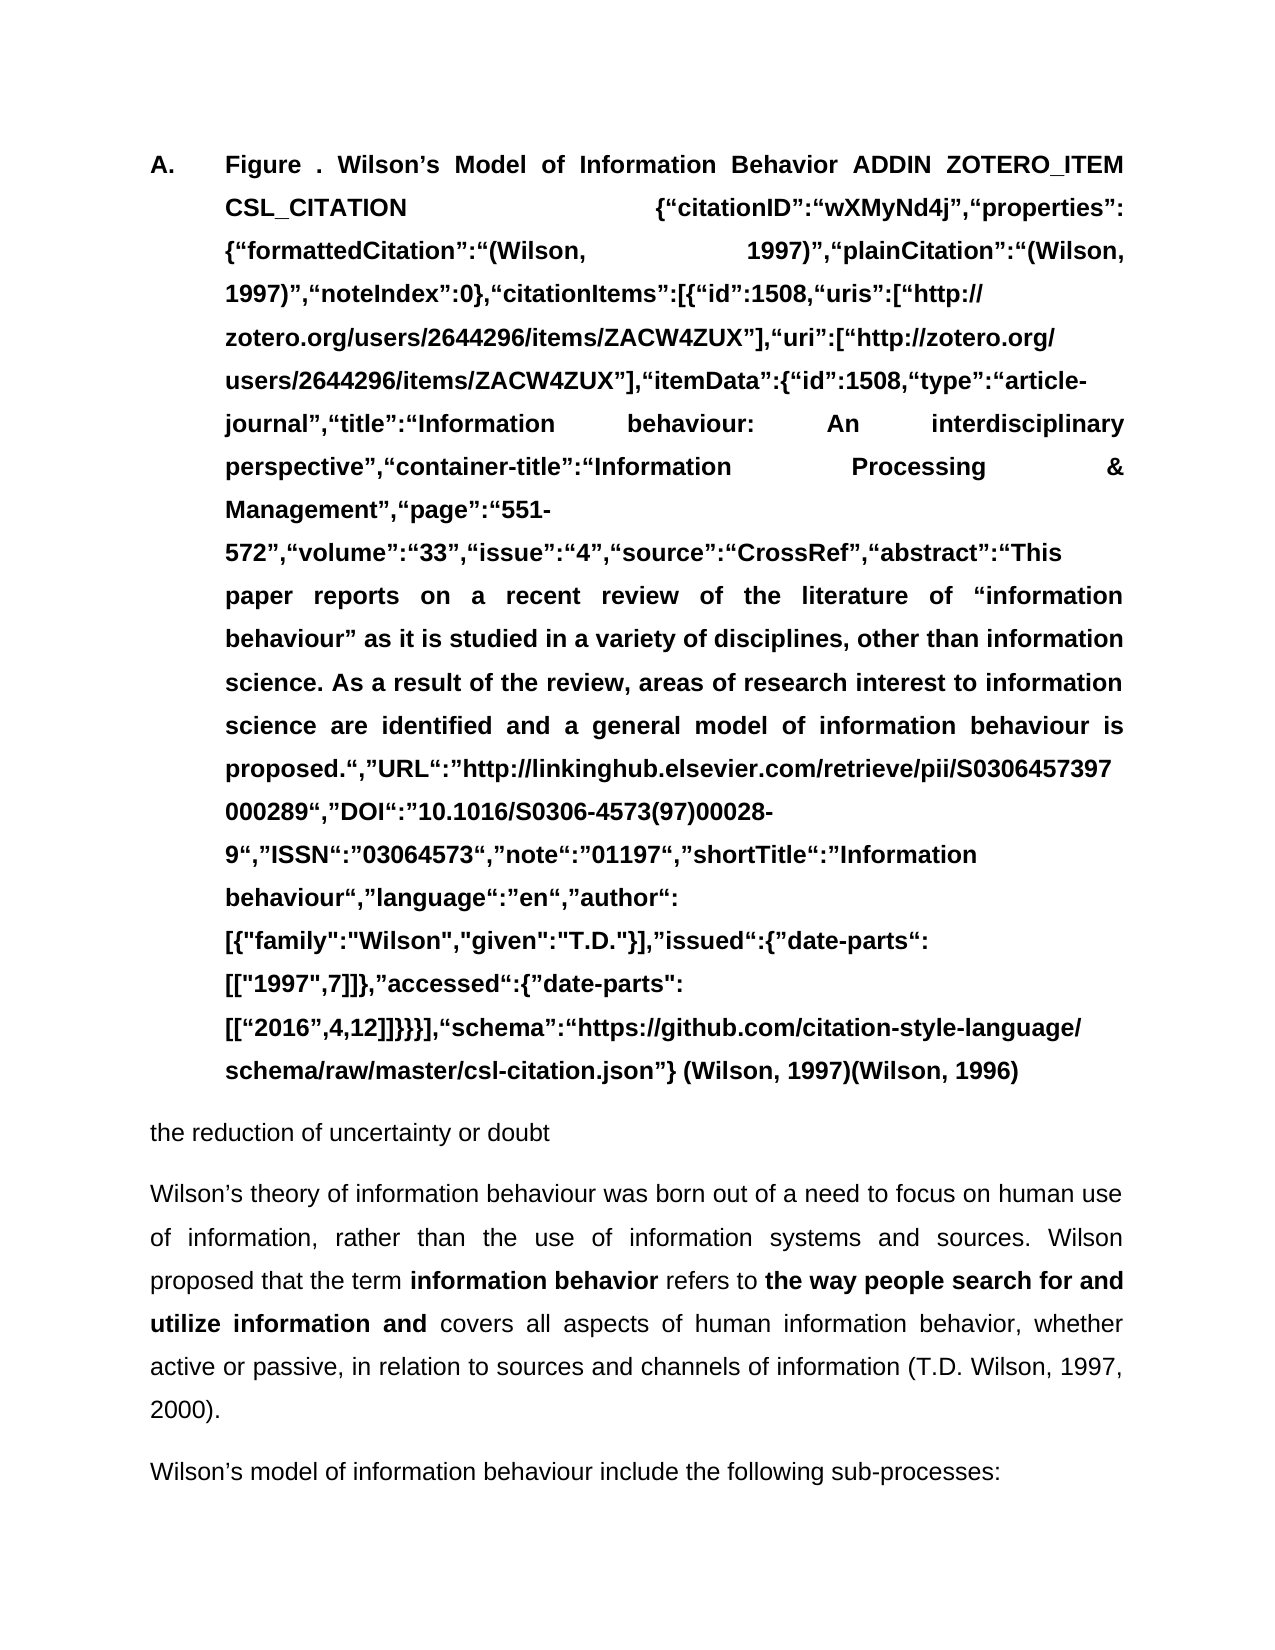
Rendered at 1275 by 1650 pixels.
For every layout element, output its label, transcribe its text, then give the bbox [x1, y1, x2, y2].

text Wilson’s model of information behaviour include the following sub-processes: [150, 1457, 1125, 1486]
text Wilson’s theory of information behaviour was born out of a need to focus on human use of information, rather than the use of information systems and sources. Wilson proposed that the term information behavior refers to the way people search for and utilize information and covers all aspects of human information behavior, whether active or passive, in relation to sources and channels of information (T.D. Wilson, 1997, 2000). [150, 1179, 1125, 1424]
subtitle Figure . Wilson’s Model of Information Behavior ADDIN ZOTERO_ITEM CSL_CITATION {“citationID”:“wXMyNd4j”,“properties”:{“formattedCitation”:“(Wilson, 1997)”,“plainCitation”:“(Wilson, 1997)”,“noteIndex”:0},“citationItems”:[{“id”:1508,“uris”:[“http://zotero.org/users/2644296/items/ZACW4ZUX”],“uri”:[“http://zotero.org/users/2644296/items/ZACW4ZUX”],“itemData”:{“id”:1508,“type”:“article-journal”,“title”:“Information behaviour: An interdisciplinary perspective”,“container-title”:“Information Processing & Management”,“page”:“551-572”,“volume”:“33”,“issue”:“4”,“source”:“CrossRef”,“abstract”:“This paper reports on a recent review of the literature of “information behaviour” as it is studied in a variety of disciplines, other than information science. As a result of the review, areas of research interest to information science are identified and a general model of information behaviour is proposed.“,”URL“:”http://linkinghub.elsevier.com/retrieve/pii/S0306457397000289“,”DOI“:”10.1016/S0306-4573(97)00028-9“,”ISSN“:”03064573“,”note“:”01197“,”shortTitle“:”Information behaviour“,”language“:”en“,”author“:[{"family":"Wilson","given":"T.D."}],”issued“:{”date-parts“:[["1997",7]]},”accessed“:{”date-parts":[[“2016”,4,12]]}}}],“schema”:“https://github.com/citation-style-language/schema/raw/master/csl-citation.json”} (Wilson, 1997)(Wilson, 1996) [150, 150, 1125, 1084]
text the reduction of uncertainty or doubt [150, 1117, 1125, 1146]
